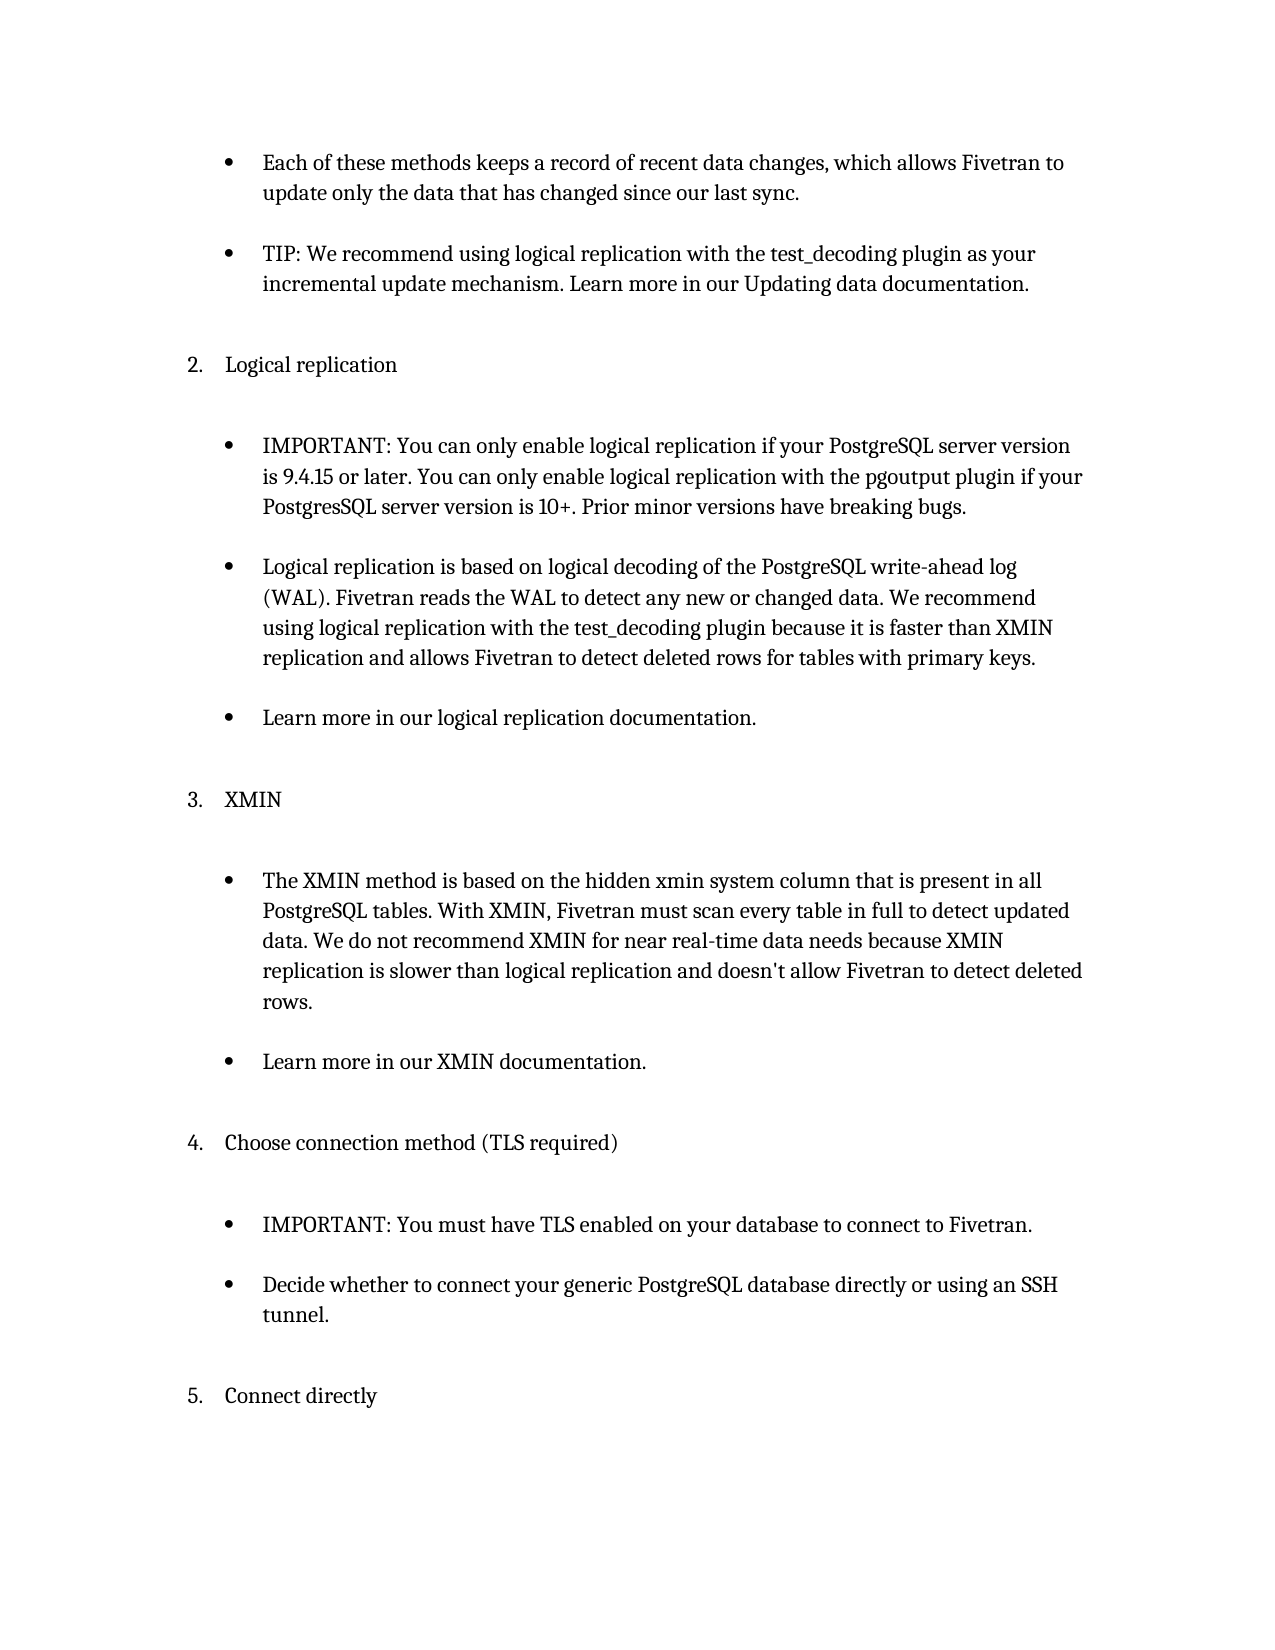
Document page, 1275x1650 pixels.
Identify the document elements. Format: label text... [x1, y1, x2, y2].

list XMIN [187, 786, 1087, 843]
list Learn more in our logical replication documentation. [225, 705, 1087, 762]
list IMPORTANT: You must have TLS enabled on your database to connect to Fivetran. [225, 1211, 1087, 1268]
list Decide whether to connect your generic PostgreSQL database directly or using an SSH tunnel. [225, 1272, 1087, 1359]
list Each of these methods keeps a record of recent data changes, which allows Fivetran to update only the data that has changed since our last sync. [225, 150, 1087, 237]
list Choose connection method (TLS required) [187, 1130, 1087, 1187]
list TIP: We recommend using logical replication with the test_decoding plugin as your incremental update mechanism. Learn more in our Updating data documentation. [225, 241, 1087, 327]
list Logical replication [187, 352, 1087, 409]
list Logical replication is based on logical decoding of the PostgreSQL write-ahead log (WAL). Fivetran reads the WAL to detect any new or changed data. We recommend using logical replication with the test_decoding plugin because it is faster than XMIN replication and allows Fivetran to detect deleted rows for tables with primary keys. [225, 554, 1087, 701]
list IMPORTANT: You can only enable logical replication if your PostgreSQL server version is 9.4.15 or later. You can only enable logical replication with the pgoutput plugin if your PostgresSQL server version is 10+. Prior minor versions have breaking bugs. [225, 433, 1087, 550]
list The XMIN method is based on the hidden xmin system column that is present in all PostgreSQL tables. With XMIN, Fivetran must scan every table in full to detect updated data. We do not recommend XMIN for near real-time data needs because XMIN replication is slower than logical replication and doesn't allow Fivetran to detect deleted rows. [225, 868, 1087, 1045]
list Connect directly [187, 1383, 1087, 1440]
list Learn more in our XMIN documentation. [225, 1049, 1087, 1106]
